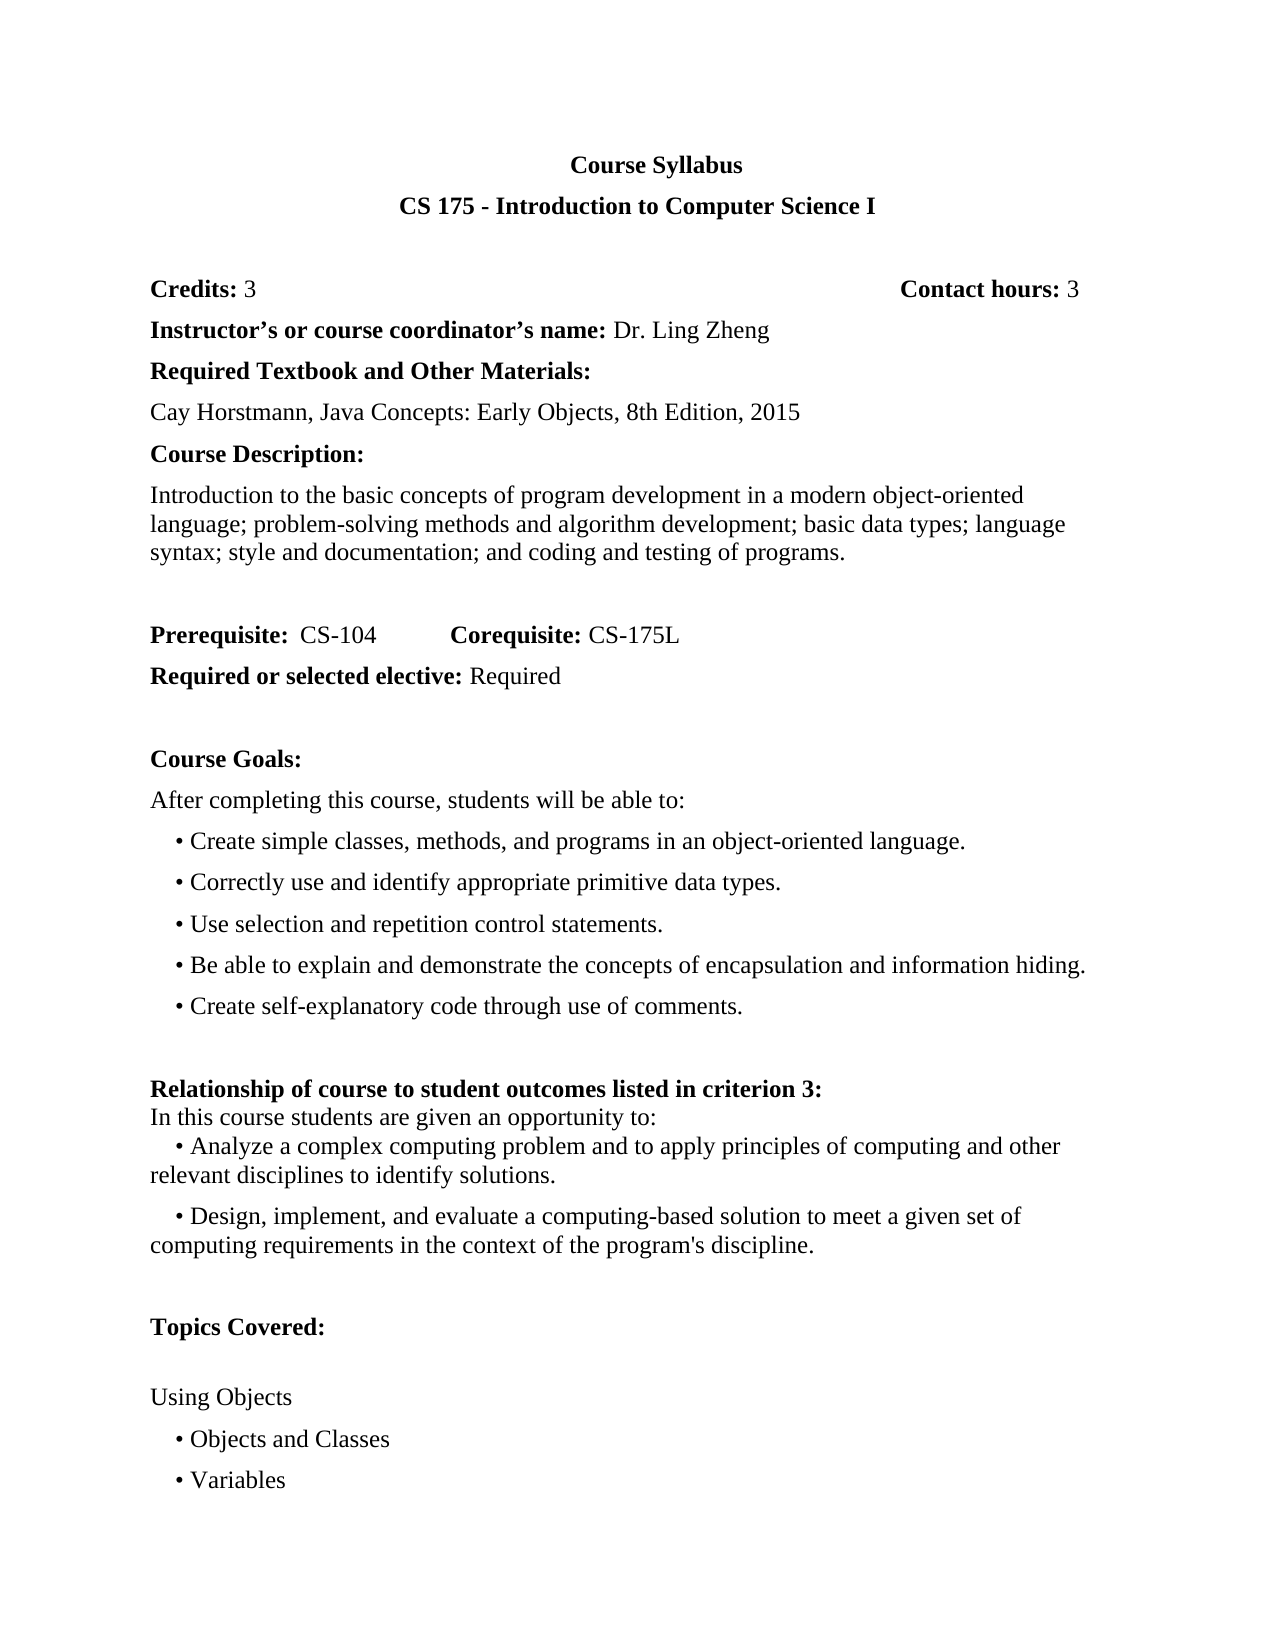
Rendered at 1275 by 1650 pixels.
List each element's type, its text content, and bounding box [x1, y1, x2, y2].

text Using Objects [150, 1382, 1125, 1411]
text Course Goals: [150, 744, 1125, 772]
text Cay Horstmann, Java Concepts: Early Objects, 8th Edition, 2015 [150, 397, 1125, 426]
text CS 175 - Introduction to Computer Science I [150, 191, 1125, 220]
text Required or selected elective: Required [150, 661, 1125, 690]
text • Design, implement, and evaluate a computing-based solution to meet a given set of computing requirements in the context of the program's discipline. [150, 1201, 1125, 1259]
text In this course students are given an opportunity to: [150, 1102, 1125, 1131]
text After completing this course, students will be able to: [150, 785, 1125, 814]
text • Correctly use and identify appropriate primitive data types. [150, 867, 1125, 896]
text Introduction to the basic concepts of program development in a modern object-oriented language; problem-solving methods and algorithm development; basic data types; language syntax; style and documentation; and coding and testing of programs. [150, 480, 1125, 566]
text • Create simple classes, methods, and programs in an object-oriented language. [150, 826, 1125, 855]
text Instructor’s or course coordinator’s name: Dr. Ling Zheng [150, 315, 1125, 344]
text Relationship of course to student outcomes listed in criterion 3: [150, 1074, 1125, 1102]
text • Be able to explain and demonstrate the concepts of encapsulation and information hiding. [150, 950, 1125, 979]
text Credits: 3 Contact hours: 3 [150, 274, 1125, 302]
text Course Description: [150, 439, 1125, 467]
text Prerequisite: CS-104 Corequisite: CS-175L [150, 620, 1125, 649]
text • Analyze a complex computing problem and to apply principles of computing and other relevant disciplines to identify solutions. [150, 1131, 1125, 1189]
text • Objects and Classes [150, 1424, 1125, 1452]
text • Create self-explanatory code through use of comments. [150, 991, 1125, 1020]
text Required Textbook and Other Materials: [150, 356, 1125, 385]
text Topics Covered: [150, 1312, 1125, 1341]
text Course Syllabus [187, 150, 1125, 179]
text • Use selection and repetition control statements. [150, 909, 1125, 937]
text • Variables [150, 1465, 1125, 1494]
